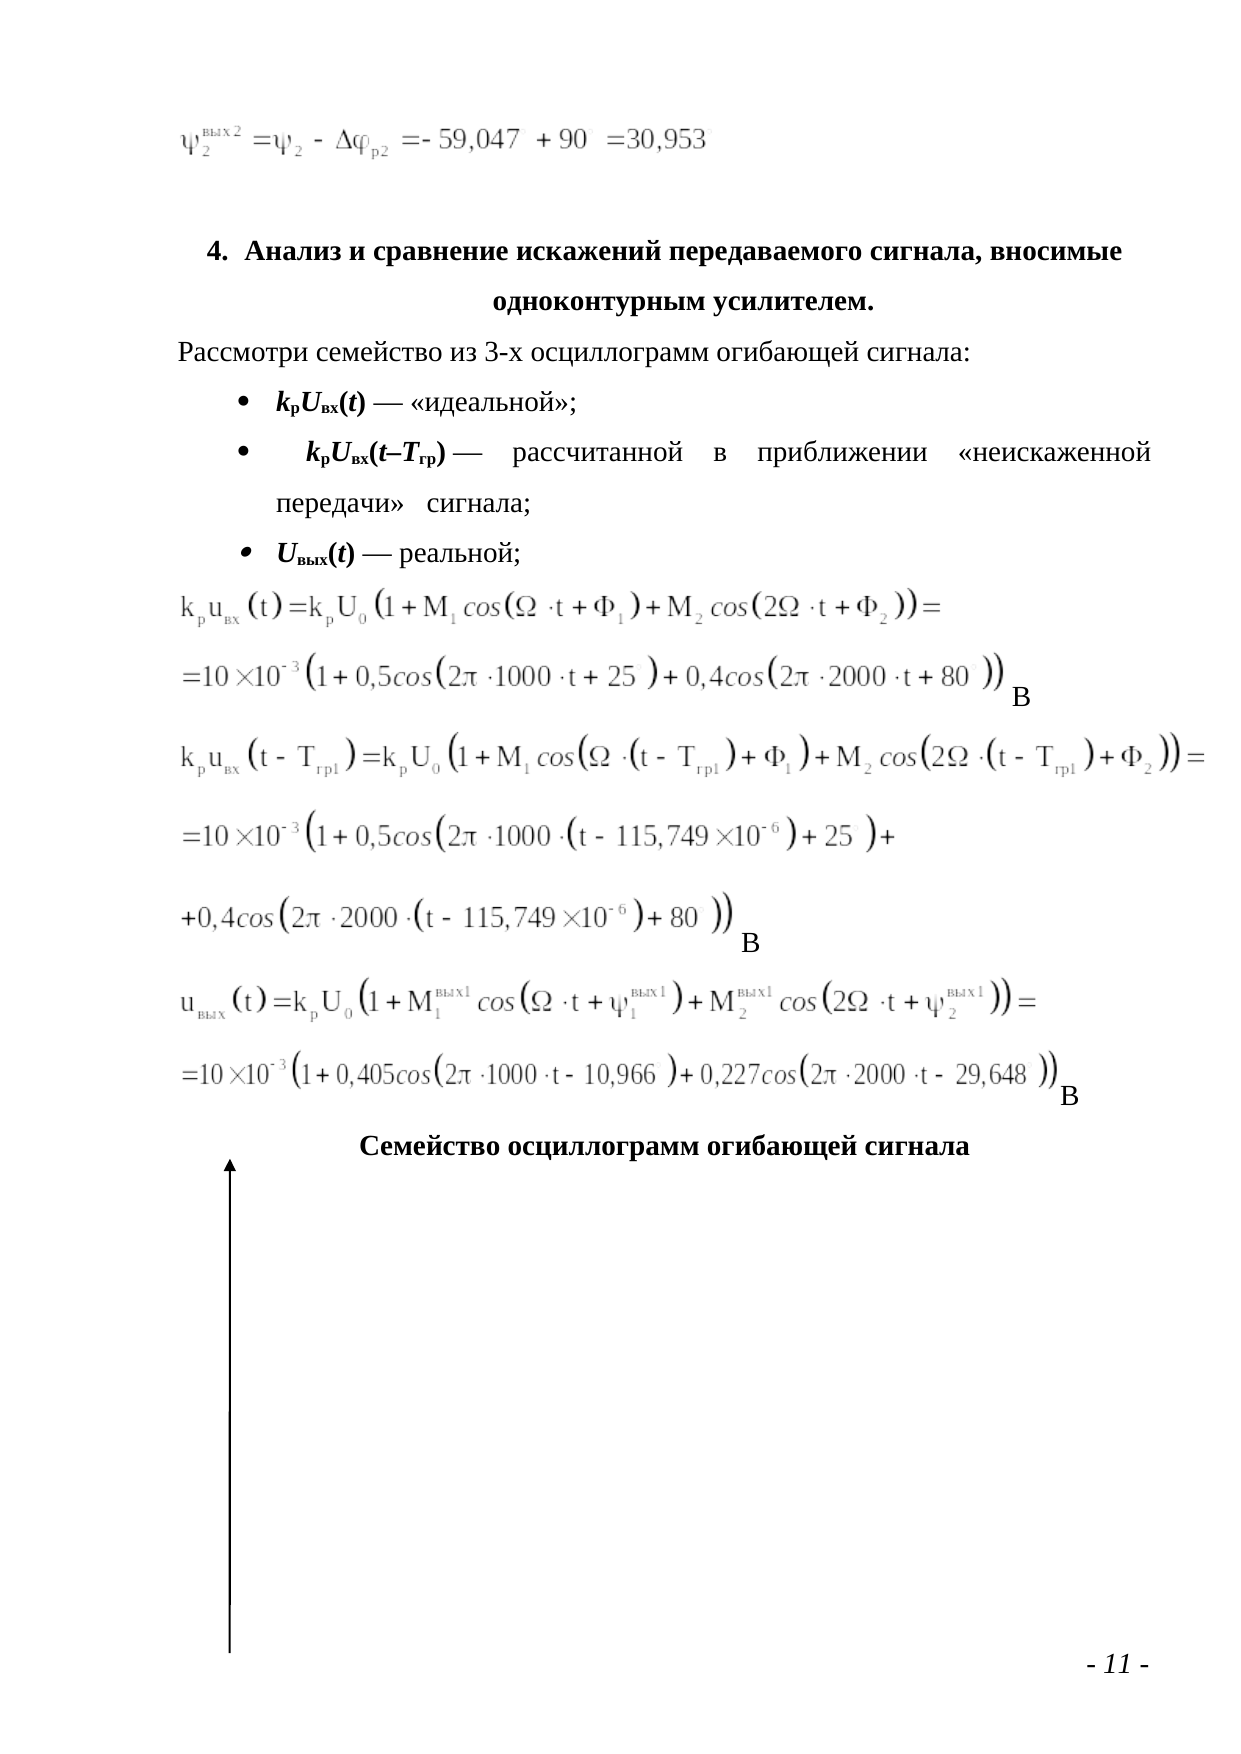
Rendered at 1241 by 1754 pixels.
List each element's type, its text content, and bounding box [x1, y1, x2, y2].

text В [177, 650, 1152, 713]
list kрUвх(t–Tгр) — рассчитанной в приближении «неискаженной передачи» сигнала; [238, 434, 1152, 518]
text В [177, 888, 1152, 959]
list Uвых(t) — реальной; [238, 535, 1152, 569]
text Рассмотри семейство из 3-х осциллограмм огибающей сигнала: [177, 334, 1152, 367]
list Анализ и сравнение искажений передаваемого сигнала, вносимые одноконтурным усилителем. [177, 233, 1152, 317]
text В [177, 1049, 1152, 1111]
text Семейство осциллограмм огибающей сигнала [177, 1128, 1152, 1162]
list kрUвх(t) — «идеальной»; [238, 384, 1152, 418]
